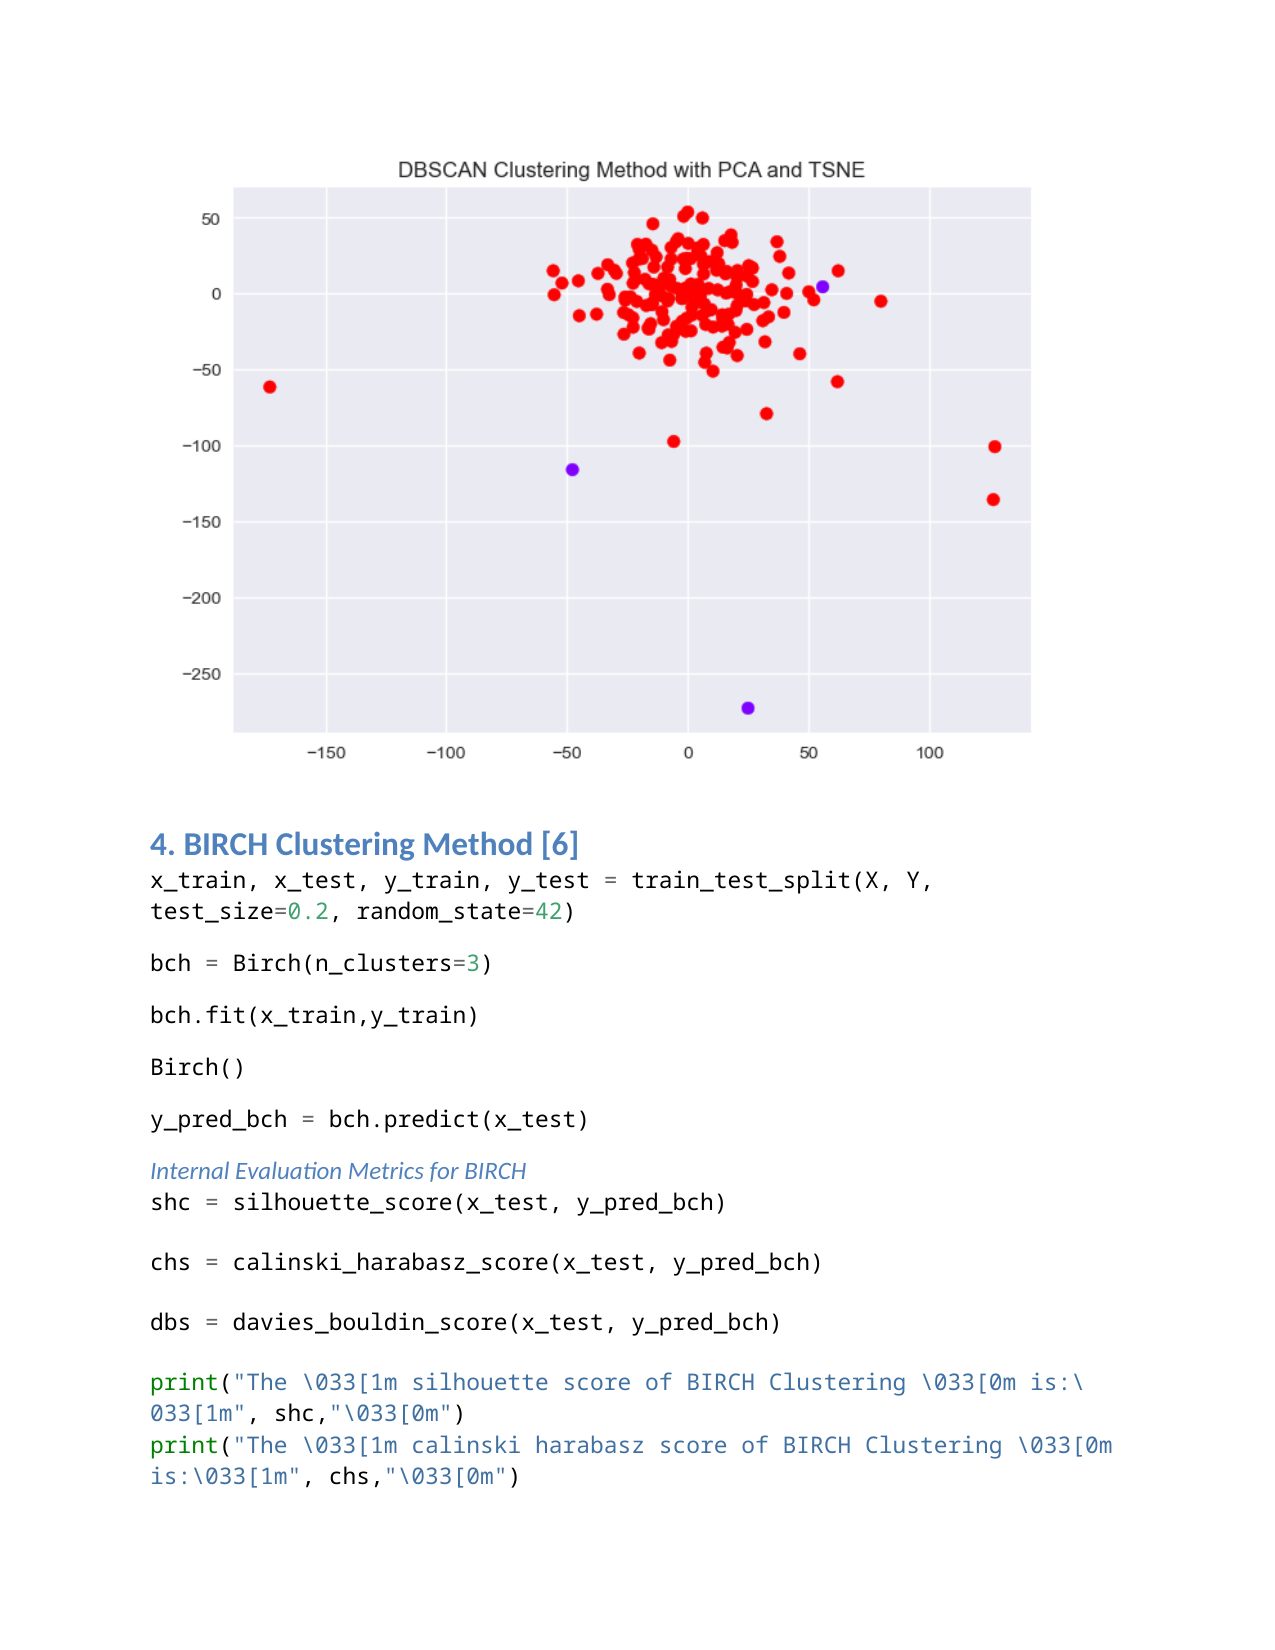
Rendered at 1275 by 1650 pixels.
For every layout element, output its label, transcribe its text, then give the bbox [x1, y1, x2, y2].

text x_train, x_test, y_train, y_test = train_test_split(X, Y, test_size=0.2, random_state=42) [150, 864, 1125, 926]
subtitle 4. BIRCH Clustering Method [6] [150, 823, 1125, 864]
text Birch() [150, 1051, 1125, 1083]
subtitle Internal Evaluation Metrics for BIRCH [150, 1156, 1125, 1186]
text bch.fit(x_train,y_train) [150, 999, 1125, 1031]
text y_pred_bch = bch.predict(x_test) [150, 1103, 1125, 1135]
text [150, 1186, 1125, 1491]
text bch = Birch(n_clusters=3) [150, 947, 1125, 978]
picture [168, 150, 1044, 774]
